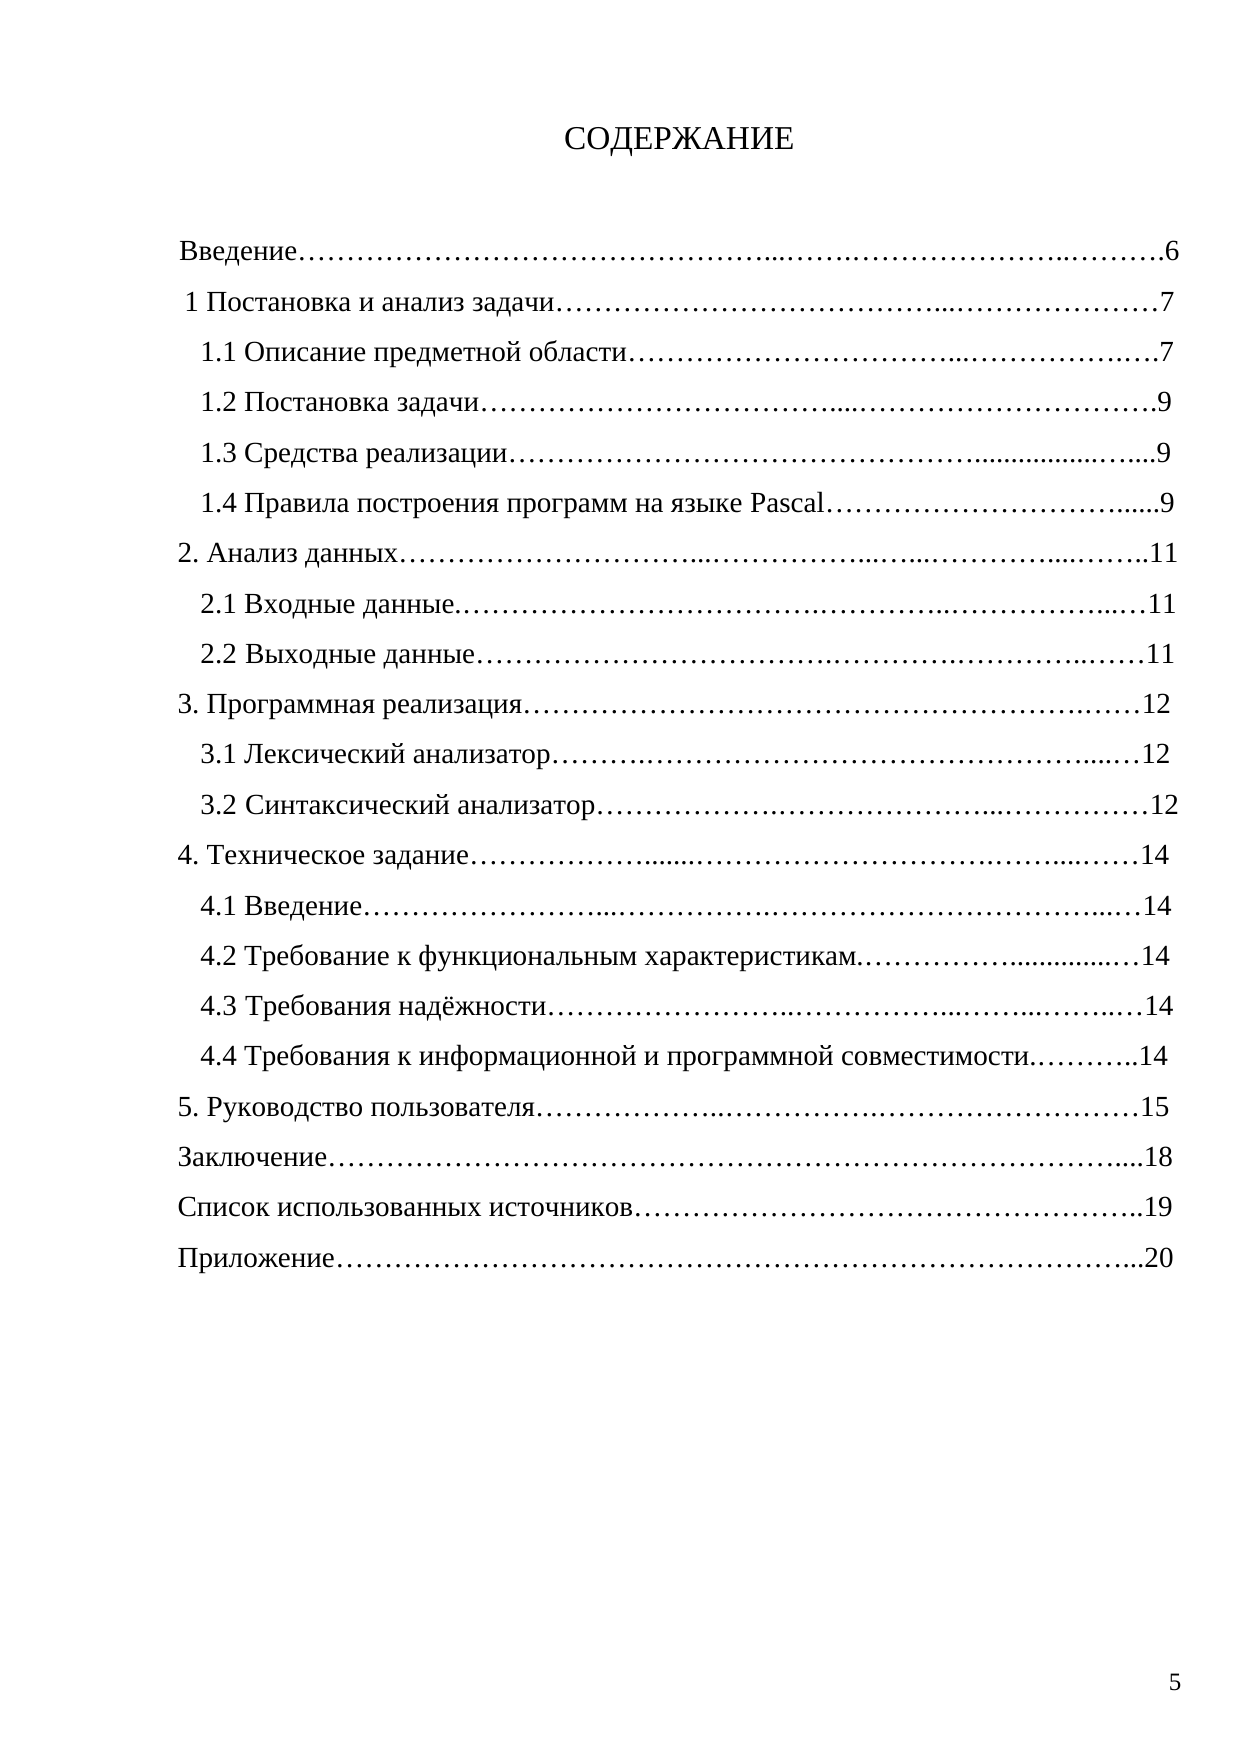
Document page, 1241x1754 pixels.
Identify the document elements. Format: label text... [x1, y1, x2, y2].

text 5. Руководство пользователя………………..…………….………………………15 [177, 1089, 1181, 1122]
text Заключение………………………………………………………………………....18 Список использованных источников……………………………………………..19 Приложение………………………………………………………………………...20 [177, 1139, 1181, 1273]
text 1.3 Средства реализации………………………………………….................…....9 [200, 435, 1181, 468]
text 4.2 Требование к функциональным характеристикам.……………..............…14 [200, 938, 1181, 971]
text 3.1 Лексический анализатор……….………………………………………....…12 [200, 737, 1181, 770]
text 1.2 Постановка задачи………………………………....………………………….9 [200, 384, 1181, 418]
list Требования надёжности……………………..……………...……...……..…14 [200, 988, 1181, 1022]
text 3. Программная реализация………………………………………………….……12 [177, 686, 1181, 720]
list Синтаксический анализатор……………….…………………...……………12 [200, 787, 1181, 821]
text 4.4 Требования к информационной и программной совместимости.………..14 [200, 1038, 1181, 1072]
text СОДЕРЖАНИЕ [177, 118, 1181, 157]
text 1.4 Правила построения программ на языке Pascal…………………………......9 [200, 485, 1181, 519]
text 4. Техническое задание……………….......………………………….……....……14 [177, 837, 1181, 871]
text 2.1 Входные данные.……………………………….…………..……………...…11 [200, 586, 1181, 619]
text Введение…………………………………………...…….…………………..……….6 1 Постановка и анализ задачи…………………………………...…………………7 [177, 233, 1181, 317]
text 1.1 Описание предметной области……………………………...…………….….7 [200, 334, 1181, 368]
text 2. Анализ данных…………………………...……………...…...…………....……..11 [177, 535, 1181, 569]
list Выходные данные……………………………….………….…………..……11 [200, 636, 1181, 669]
text 4.1 Введение……………………...…………….……………………………...…14 [200, 888, 1181, 921]
